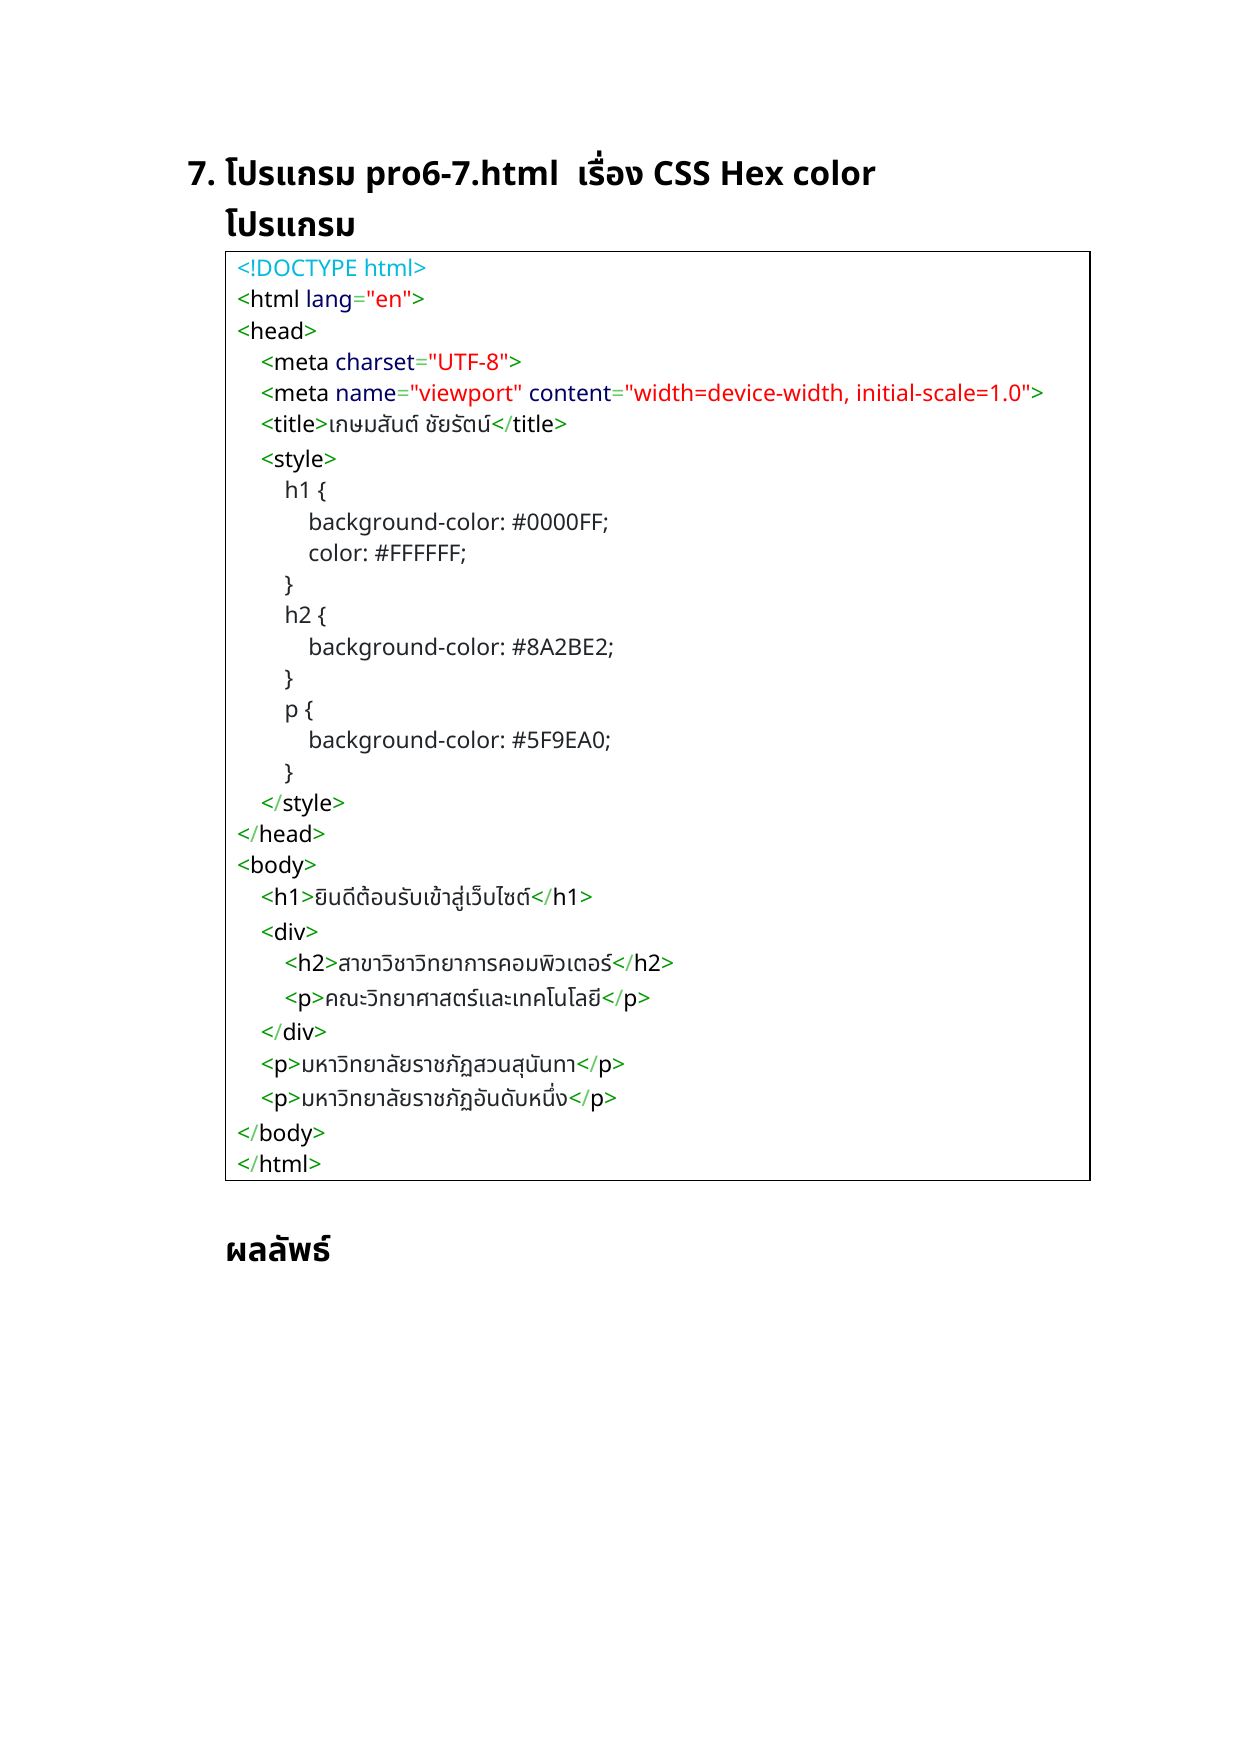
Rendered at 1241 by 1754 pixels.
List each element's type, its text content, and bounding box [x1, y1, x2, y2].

list ผลลัพธ์ [225, 1226, 1090, 1276]
list โปรแกรม [225, 201, 1090, 251]
table_header <!DOCTYPE html> <html lang="en"> <head> <meta charset="UTF-8"> <meta name="viewport" content="width=device-width, initial-scale=1.0"> <title>เกษมสันต์ ชัยรัตน์</title> <style> h1 { background-color: #0000FF; color: #FFFFFF; } h2 { background-color: #8A2BE2; } p { background-color: #5F9EA0; } </style> </head> <body> <h1>ยินดีต้อนรับเข้าสู่เว็บไซต์</h1> <div> <h2>สาขาวิชาวิทยาการคอมพิวเตอร์</h2> <p>คณะวิทยาศาสตร์และเทคโนโลยี</p> </div> <p>มหาวิทยาลัยราชภัฏสวนสุนันทา</p> <p>มหาวิทยาลัยราชภัฏอันดับหนึ่ง</p> </body> </html> [226, 252, 1089, 1179]
list โปรแกรม pro6-7.html เรื่อง CSS Hex color [187, 150, 1090, 201]
